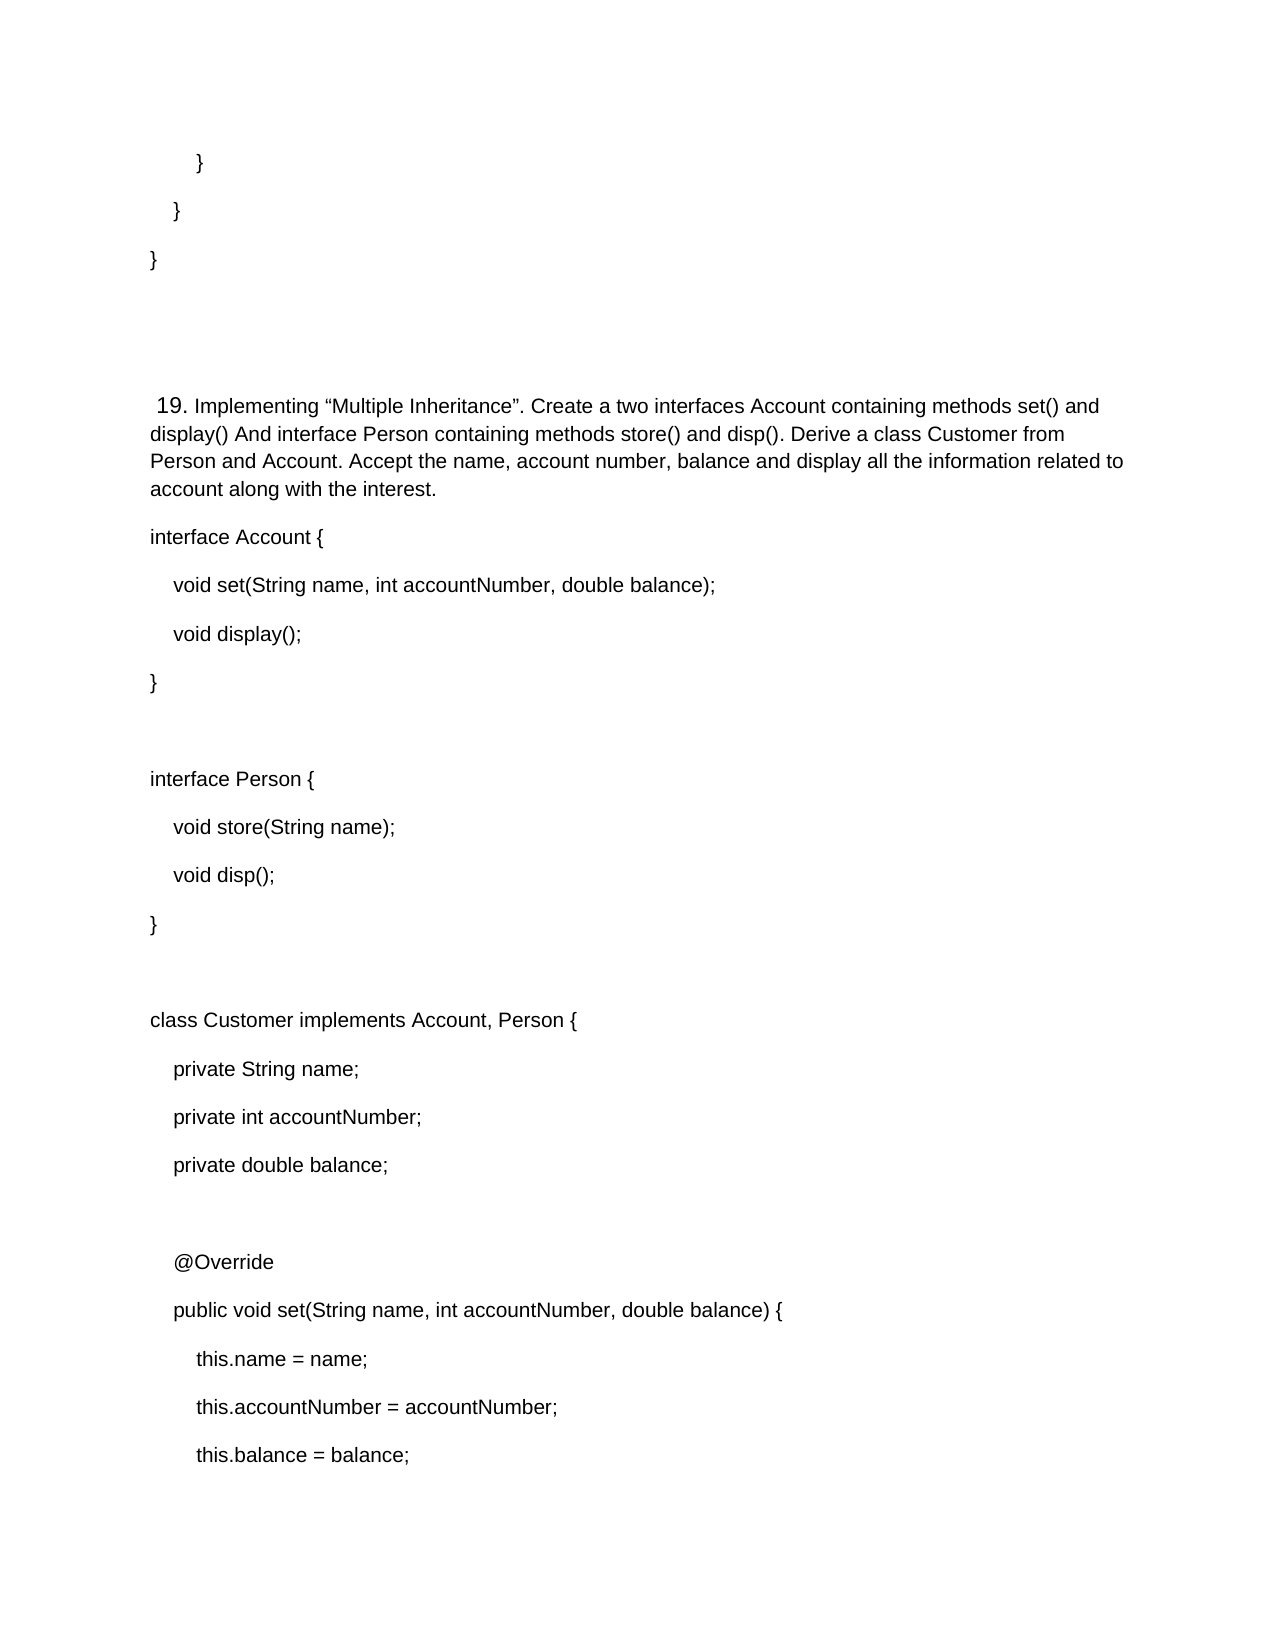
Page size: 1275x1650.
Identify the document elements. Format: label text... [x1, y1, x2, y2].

text } [150, 670, 1125, 694]
text this.balance = balance; [150, 1443, 1125, 1467]
text public void set(String name, int accountNumber, double balance) { [150, 1298, 1125, 1322]
text void display(); [150, 622, 1125, 646]
text private int accountNumber; [150, 1105, 1125, 1129]
text @Override [150, 1250, 1125, 1274]
text this.name = name; [150, 1347, 1125, 1371]
text void set(String name, int accountNumber, double balance); [150, 573, 1125, 597]
text } [150, 150, 1125, 174]
text this.accountNumber = accountNumber; [150, 1395, 1125, 1419]
text class Customer implements Account, Person { [150, 1008, 1125, 1032]
text interface Account { [150, 525, 1125, 549]
text interface Person { [150, 767, 1125, 791]
text private String name; [150, 1057, 1125, 1081]
text } [150, 198, 1125, 222]
text private double balance; [150, 1153, 1125, 1177]
text void store(String name); [150, 815, 1125, 839]
text } [150, 912, 1125, 936]
text } [150, 247, 1125, 271]
text void disp(); [150, 863, 1125, 887]
text 19. Implementing “Multiple Inheritance”. Create a two interfaces Account containing methods set() and display() And interface Person containing methods store() and disp(). Derive a class Customer from Person and Account. Accept the name, account number, balance and display all the information related to account along with the interest. [150, 392, 1125, 501]
